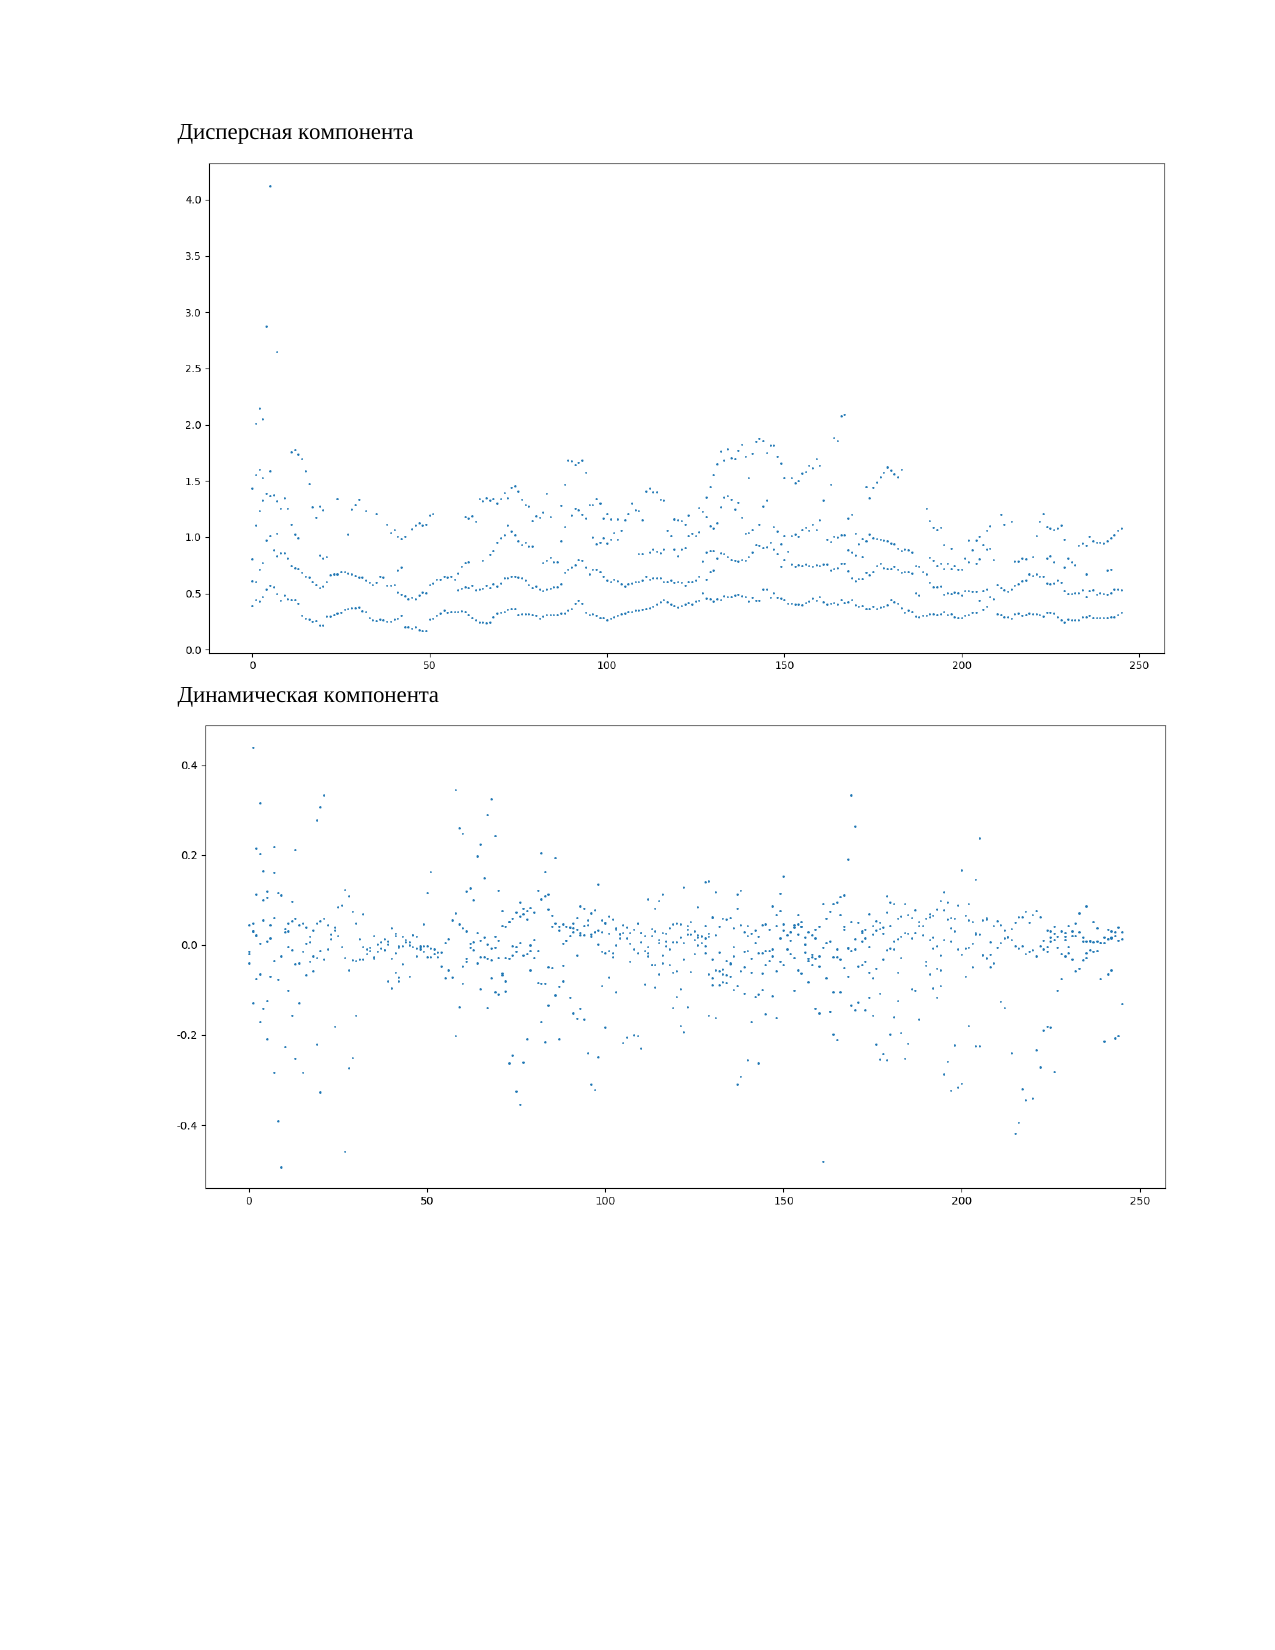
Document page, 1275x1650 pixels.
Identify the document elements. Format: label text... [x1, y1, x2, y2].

picture [177, 145, 1186, 680]
text Дисперсная компонентаДинамическая компонента [177, 680, 1186, 708]
picture [177, 708, 1187, 1212]
text Дисперсная компонентаДинамическая компонента [177, 118, 1186, 145]
